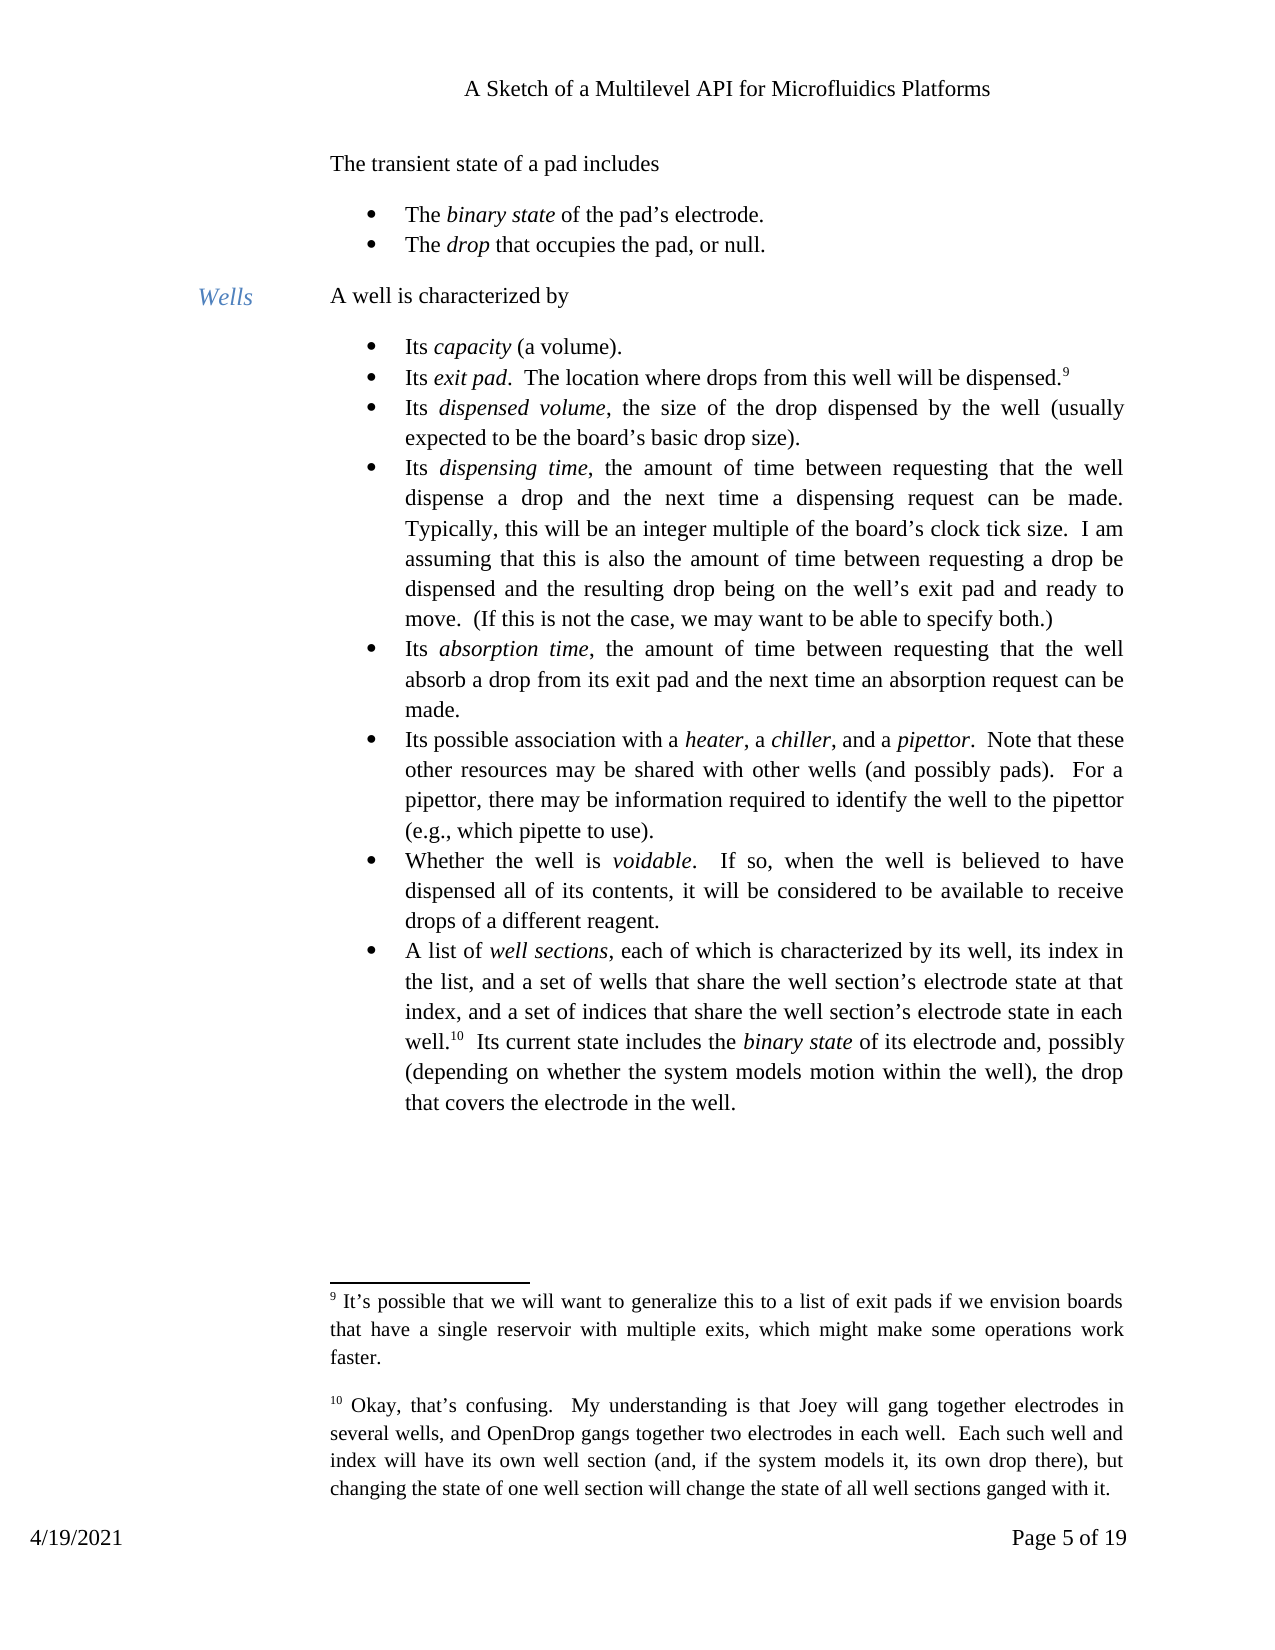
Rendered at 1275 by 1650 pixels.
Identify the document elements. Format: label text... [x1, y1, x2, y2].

text Wells [0, 282, 255, 311]
list The drop that occupies the pad, or null. [367, 231, 1125, 258]
list Whether the well is voidable. If so, when the well is believed to have dispensed all of its contents, it will be considered to be available to receive drops of a different reagent. [367, 847, 1125, 934]
list Its dispensed volume, the size of the drop dispensed by the well (usually expected to be the board’s basic drop size). [367, 394, 1125, 450]
text A well is characterized by [330, 282, 1125, 309]
list Its capacity (a volume). [367, 333, 1125, 360]
list The binary state of the pad’s electrode. [367, 201, 1125, 227]
list Its absorption time, the amount of time between requesting that the well absorb a drop from its exit pad and the next time an absorption request can be made. [367, 635, 1125, 722]
list A list of well sections, each of which is characterized by its well, its index in the list, and a set of wells that share the well section’s electrode state at that index, and a set of indices that share the well section’s electrode state in each well. Its current state includes the binary state of its electrode and, possibly (depending on whether the system models motion within the well), the drop that covers the electrode in the well. [367, 937, 1125, 1115]
list Its exit pad. The location where drops from this well will be dispensed. [367, 363, 1125, 390]
text The transient state of a pad includes [330, 150, 1125, 176]
list Its possible association with a heater, a chiller, and a pipettor. Note that these other resources may be shared with other wells (and possibly pads). For a pipettor, there may be information required to identify the well to the pipettor (e.g., which pipette to use). [367, 726, 1125, 843]
